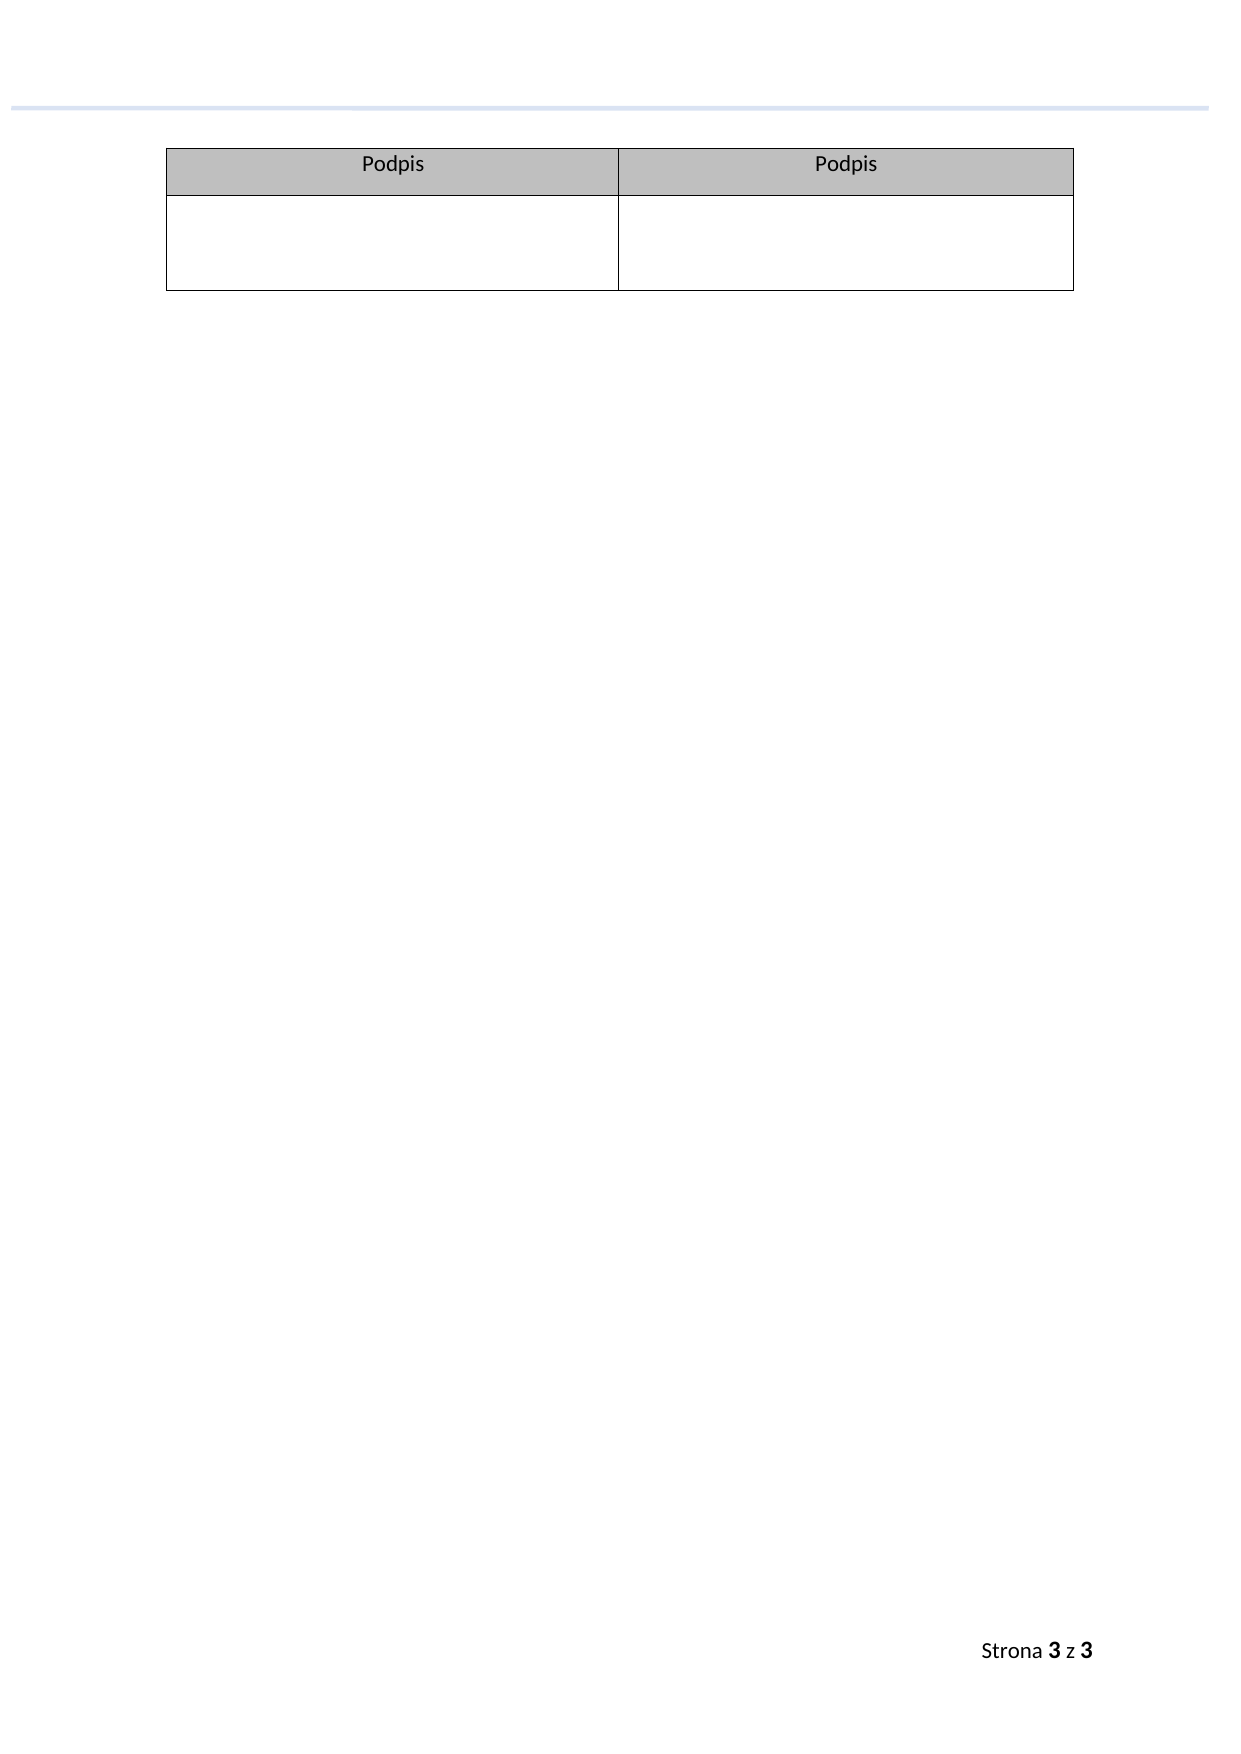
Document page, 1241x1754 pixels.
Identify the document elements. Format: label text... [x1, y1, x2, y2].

table_cell [167, 196, 618, 290]
table_cell Podpis [619, 149, 1073, 195]
table_cell [619, 196, 1073, 290]
table_cell Podpis [167, 149, 618, 195]
